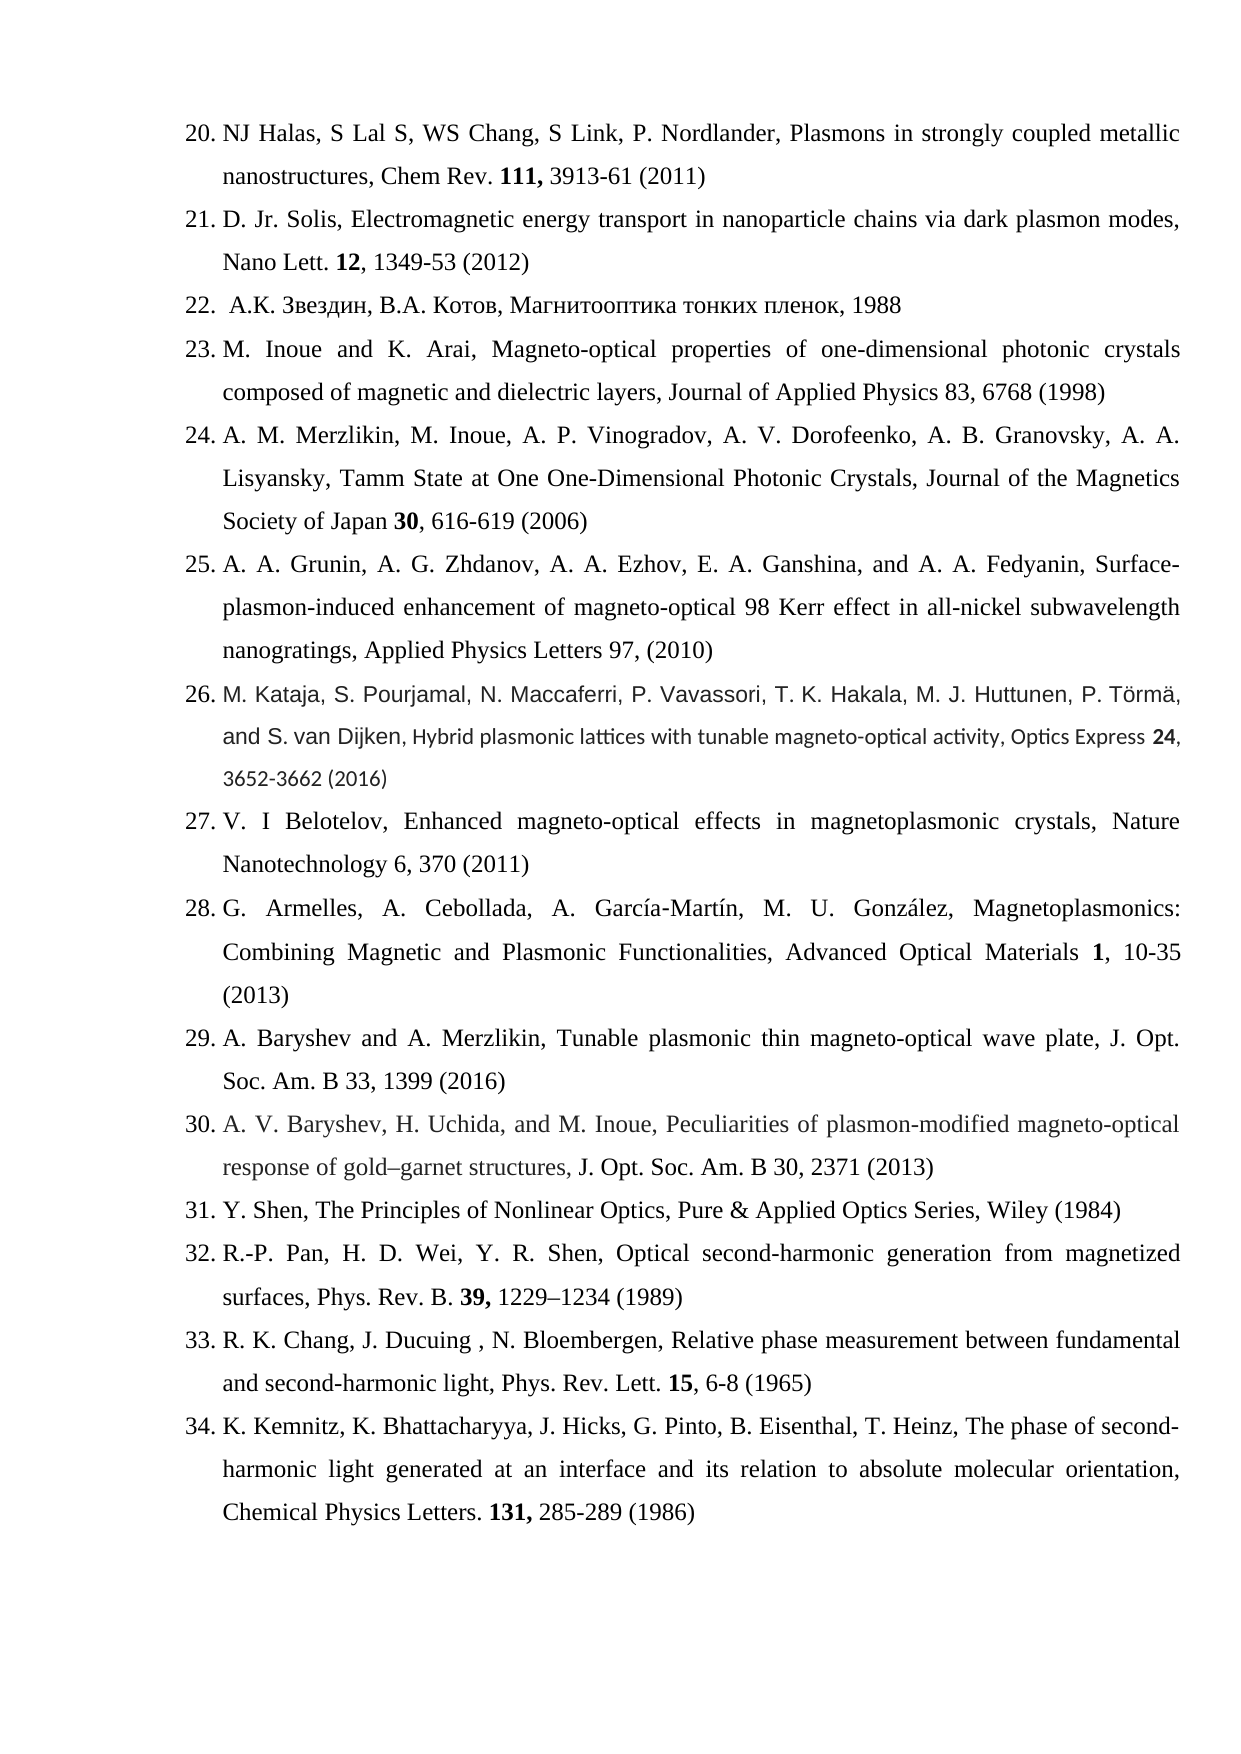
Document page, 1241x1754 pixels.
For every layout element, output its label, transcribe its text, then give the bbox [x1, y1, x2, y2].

list A. V. Baryshev, H. Uchida, and M. Inoue, Peculiarities of plasmon-modified magneto-optical response of gold–garnet structures, J. Opt. Soc. Am. B 30, 2371 (2013) [185, 1109, 1181, 1181]
list K. Kemnitz, K. Bhattacharyya, J. Hicks, G. Pinto, B. Eisenthal, T. Heinz, The phase of second-harmonic light generated at an interface and its relation to absolute molecular orientation, Chemical Physics Letters. 131, 285-289 (1986) [185, 1411, 1181, 1526]
list R.-P. Pan, H. D. Wei, Y. R. Shen, Optical second-harmonic generation from magnetized surfaces, Phys. Rev. B. 39, 1229–1234 (1989) [185, 1238, 1181, 1310]
list D. Jr. Solis, Electromagnetic energy transport in nanoparticle chains via dark plasmon modes, Nano Lett. 12, 1349-53 (2012) [185, 204, 1181, 276]
list А.К. Звездин, В.А. Котов, Магнитооптика тонких пленок, 1988 [185, 291, 1181, 319]
list G. Armelles, A. Cebollada, A. García‐Martín, M. U. González, Magnetoplasmonics: Combining Magnetic and Plasmonic Functionalities, Advanced Optical Materials 1, 10-35 (2013) [185, 892, 1181, 1008]
list M. Kataja, S. Pourjamal, N. Maccaferri, P. Vavassori, T. K. Hakala, M. J. Huttunen, P. Törmä, and S. van Dijken, Hybrid plasmonic lattices with tunable magneto-optical activity, Optics Express 24, 3652-3662 (2016) [185, 679, 1181, 792]
list M. Inoue and K. Arai, Magneto-optical properties of one-dimensional photonic crystals composed of magnetic and dielectric layers, Journal of Applied Physics 83, 6768 (1998) [185, 334, 1181, 406]
list Y. Shen, The Principles of Nonlinear Optics, Pure & Applied Optics Series, Wiley (1984) [185, 1195, 1181, 1224]
list NJ Halas, S Lal S, WS Chang, S Link, P. Nordlander, Plasmons in strongly coupled metallic nanostructures, Chem Rev. 111, 3913-61 (2011) [185, 118, 1181, 190]
list A. M. Merzlikin, M. Inoue, A. P. Vinogradov, A. V. Dorofeenko, A. B. Granovsky, A. A. Lisyansky, Tamm State at One One-Dimensional Photonic Crystals, Journal of the Magnetics Society of Japan 30, 616-619 (2006) [185, 420, 1181, 535]
list A. Baryshev and A. Merzlikin, Tunable plasmonic thin magneto-optical wave plate, J. Opt. Soc. Am. B 33, 1399 (2016) [185, 1023, 1181, 1095]
list V. I Belotelov, Enhanced magneto-optical effects in magnetoplasmonic crystals, Nature Nanotechnology 6, 370 (2011) [185, 806, 1181, 878]
list A. A. Grunin, A. G. Zhdanov, A. A. Ezhov, E. A. Ganshina, and A. A. Fedyanin, Surface-plasmon-induced enhancement of magneto-optical 98 Kerr effect in all-nickel subwavelength nanogratings, Applied Physics Letters 97, (2010) [185, 549, 1181, 664]
list R. K. Chang, J. Ducuing , N. Bloembergen, Relative phase measurement between fundamental and second-harmonic light, Phys. Rev. Lett. 15, 6-8 (1965) [185, 1325, 1181, 1397]
